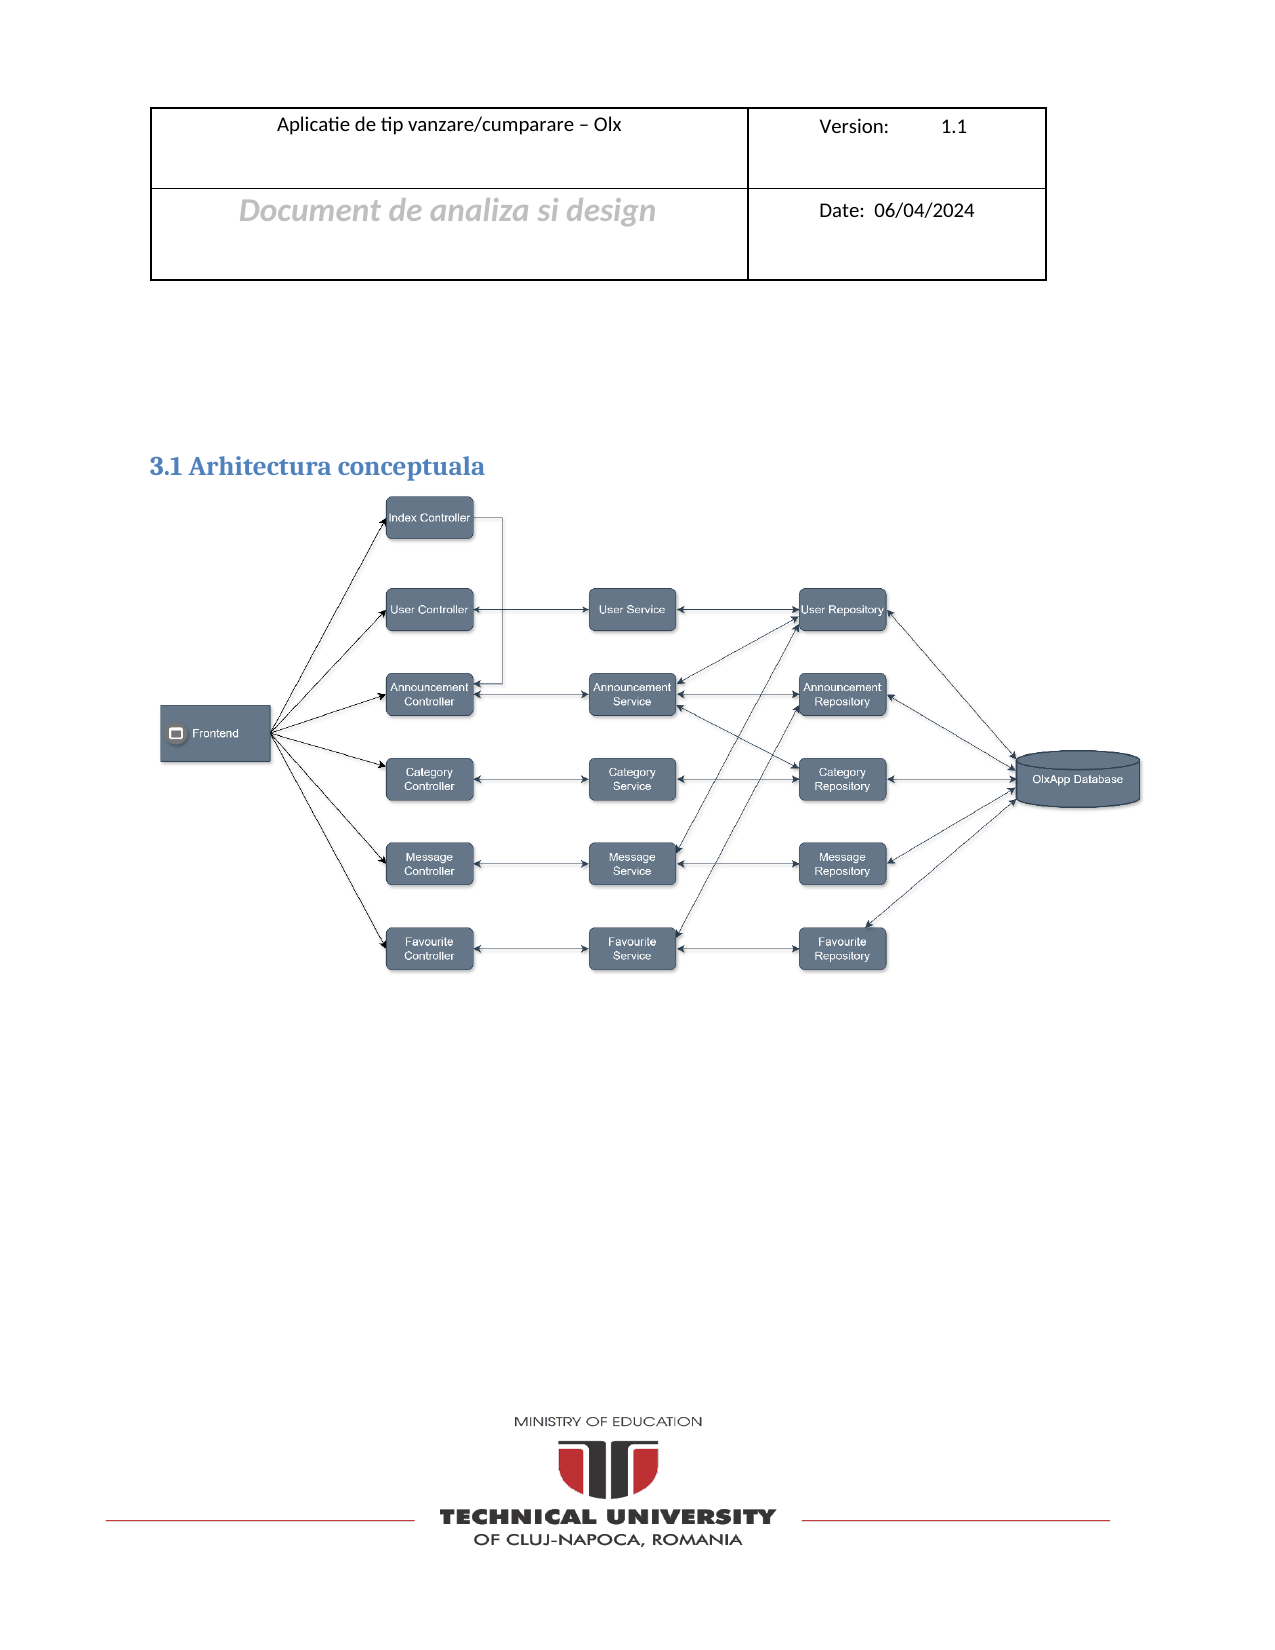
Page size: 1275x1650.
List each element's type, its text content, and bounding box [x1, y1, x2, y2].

subtitle 3.1 Arhitectura conceptuala [150, 451, 1125, 482]
picture [150, 486, 1152, 984]
picture [105, 1417, 1111, 1547]
